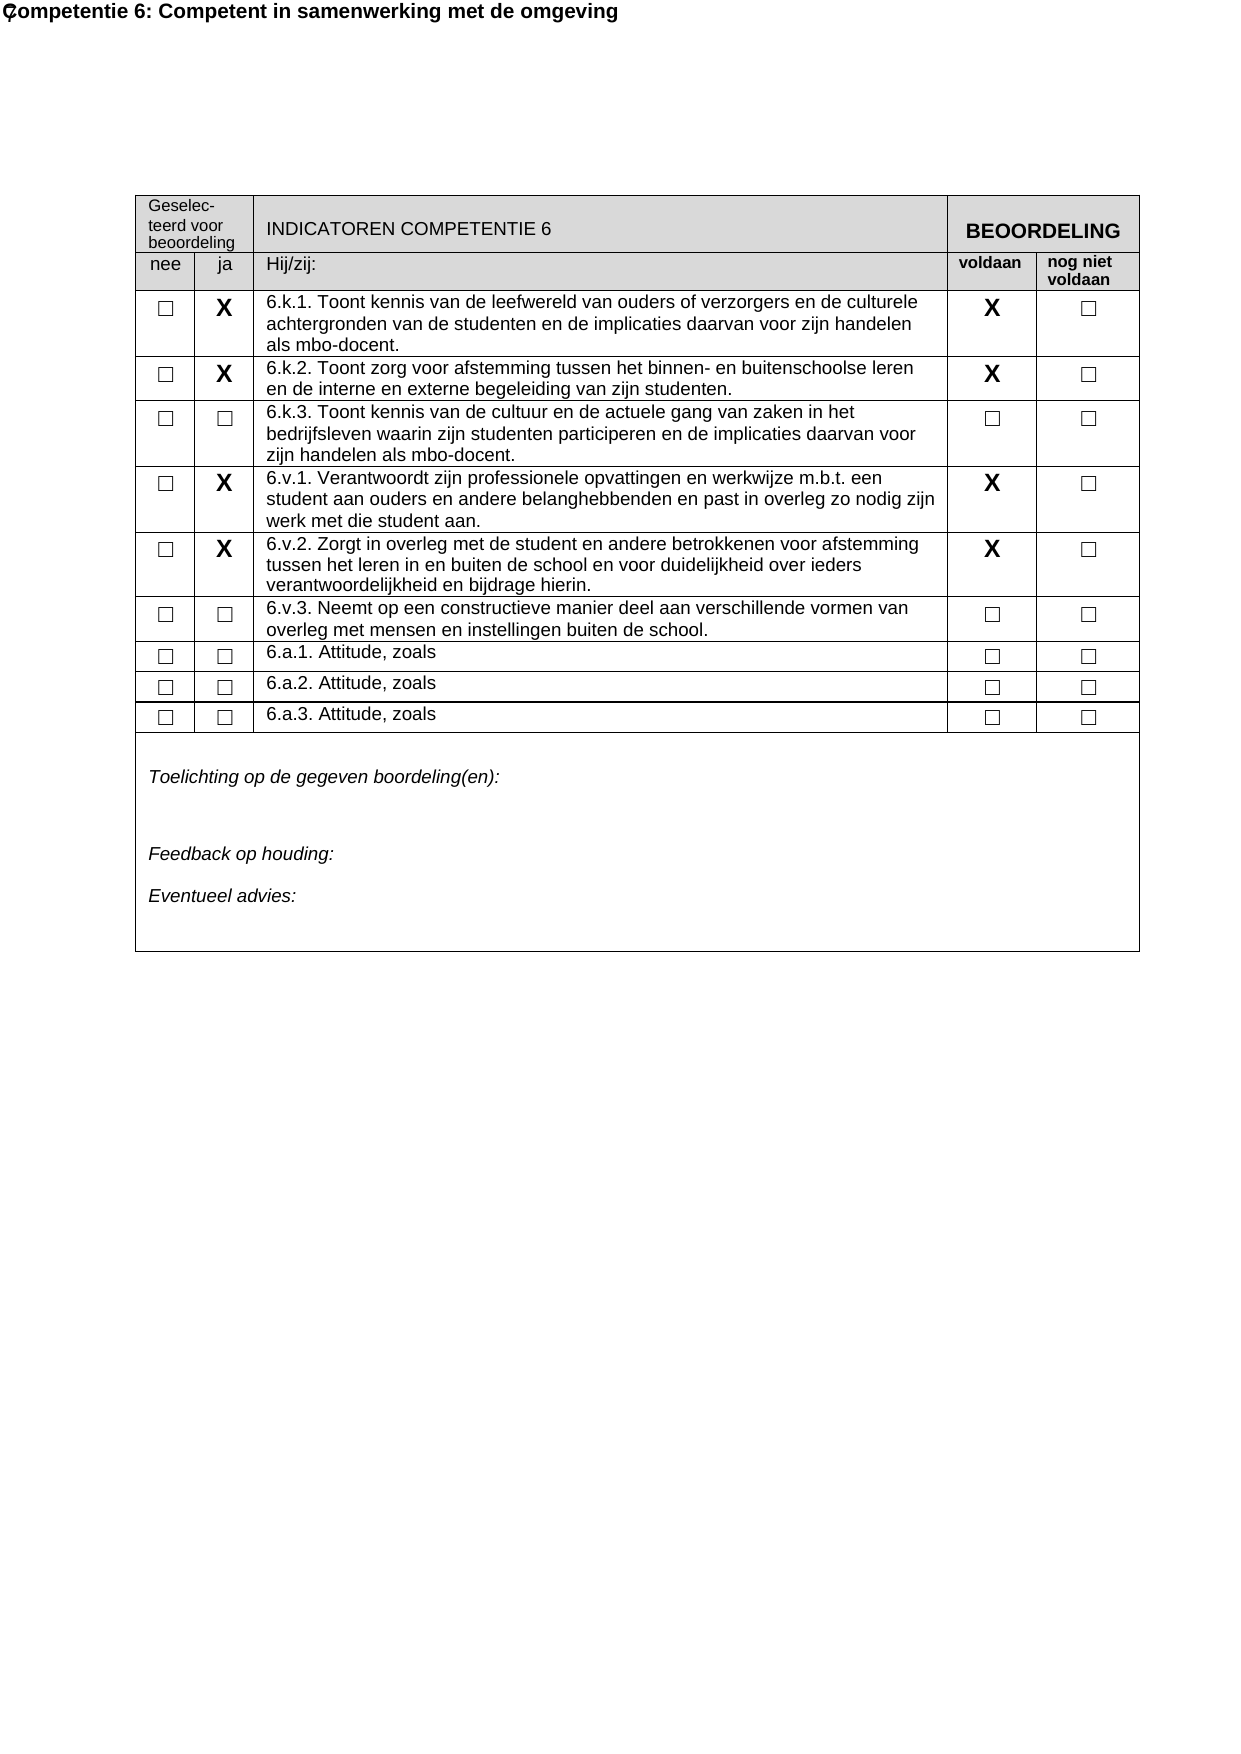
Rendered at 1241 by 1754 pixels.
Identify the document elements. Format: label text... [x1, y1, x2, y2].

table_header BEOORDELING [948, 196, 1139, 252]
table_cell X [948, 291, 1036, 356]
table_cell 6.a.1. Attitude, zoals [254, 642, 947, 671]
table_cell X [948, 467, 1036, 532]
table_cell ja [195, 253, 253, 290]
table_cell □ [195, 672, 253, 701]
table_cell X [948, 533, 1036, 596]
table_cell □ [1037, 597, 1139, 641]
table_cell □ [1037, 642, 1139, 671]
table_cell □ [1037, 357, 1139, 400]
table_cell □ [136, 642, 194, 671]
table_cell □ [1037, 401, 1139, 466]
table_cell □ [195, 642, 253, 671]
table_cell □ [195, 703, 253, 732]
table_cell □ [136, 533, 194, 596]
table_cell Toelichting op de gegeven boordeling(en): Feedback op houding: Eventueel advies: [136, 733, 1139, 951]
table_cell □ [195, 401, 253, 466]
table_cell □ [136, 672, 194, 701]
table_cell 6.v.2. Zorgt in overleg met de student en andere betrokkenen voor afstemming tussen het leren in en buiten de school en voor duidelijkheid over ieders verantwoordelijkheid en bijdrage hierin. [254, 533, 947, 596]
table_cell □ [948, 401, 1036, 466]
table_cell 6.v.3. Neemt op een constructieve manier deel aan verschillende vormen van overleg met mensen en instellingen buiten de school. [254, 597, 947, 641]
table_cell Hij/zij: [254, 253, 947, 290]
table_cell 6.a.2. Attitude, zoals [254, 672, 947, 701]
table_cell □ [1037, 703, 1139, 732]
table_header Geselec- teerd voor beoordeling [136, 196, 253, 252]
table_cell □ [136, 357, 194, 400]
table_cell □ [136, 401, 194, 466]
table_cell X [195, 533, 253, 596]
table_cell □ [1037, 672, 1139, 701]
table_cell □ [195, 597, 253, 641]
table_cell □ [948, 642, 1036, 671]
table_cell □ [1037, 291, 1139, 356]
table_cell X [195, 357, 253, 400]
table_cell □ [1037, 467, 1139, 532]
table_cell 6.a.3. Attitude, zoals [254, 703, 947, 732]
table_cell 6.k.2. Toont zorg voor afstemming tussen het binnen- en buitenschoolse leren en de interne en externe begeleiding van zijn studenten. [254, 357, 947, 400]
table_cell 6.k.1. Toont kennis van de leefwereld van ouders of verzorgers en de culturele achtergronden van de studenten en de implicaties daarvan voor zijn handelen als mbo-docent. [254, 291, 947, 356]
table_cell □ [948, 672, 1036, 701]
table_cell X [195, 291, 253, 356]
table_cell 6.v.1. Verantwoordt zijn professionele opvattingen en werkwijze m.b.t. een student aan ouders en andere belanghebbenden en past in overleg zo nodig zijn werk met die student aan. [254, 467, 947, 532]
table_cell □ [948, 597, 1036, 641]
table_cell □ [948, 703, 1036, 732]
table_cell X [195, 467, 253, 532]
table_cell □ [136, 703, 194, 732]
table_cell □ [136, 597, 194, 641]
table_cell X [948, 357, 1036, 400]
table_cell 6.k.3. Toont kennis van de cultuur en de actuele gang van zaken in het bedrijfsleven waarin zijn studenten participeren en de implicaties daarvan voor zijn handelen als mbo-docent. [254, 401, 947, 466]
table_cell nog niet voldaan [1037, 253, 1139, 290]
table_cell voldaan [948, 253, 1036, 290]
table_cell □ [136, 467, 194, 532]
table_cell nee [136, 253, 194, 290]
table_header INDICATOREN COMPETENTIE 6 [254, 196, 947, 252]
table_cell □ [136, 291, 194, 356]
table_cell □ [1037, 533, 1139, 596]
